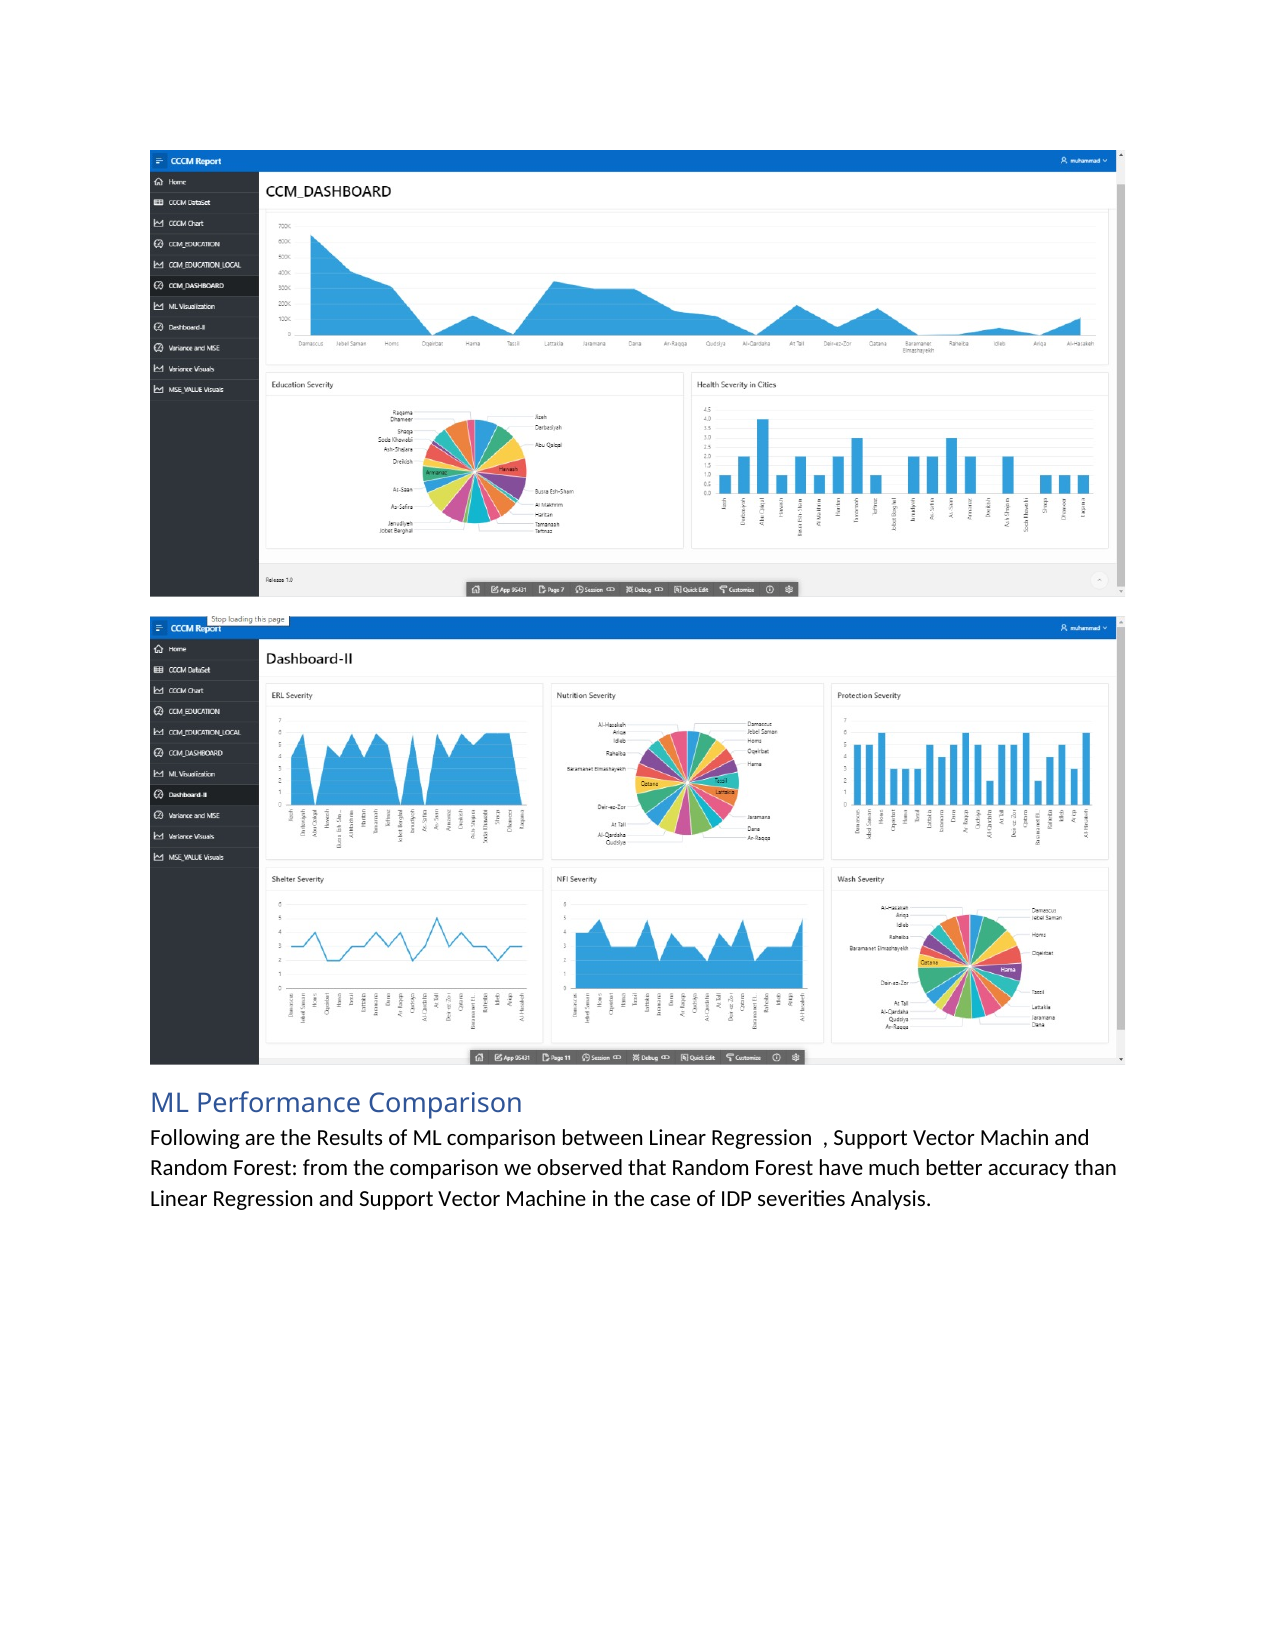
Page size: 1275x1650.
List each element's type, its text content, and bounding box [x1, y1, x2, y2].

picture [150, 150, 1125, 597]
subtitle ML Performance Comparison [150, 1083, 1125, 1120]
text Following are the Results of ML comparison between Linear Regression , Support Vector Machin and Random Forest: from the comparison we observed that Random Forest have much better accuracy than Linear Regression and Support Vector Machine in the case of IDP severities Analysis. [150, 1123, 1125, 1212]
picture [150, 616, 1125, 1065]
